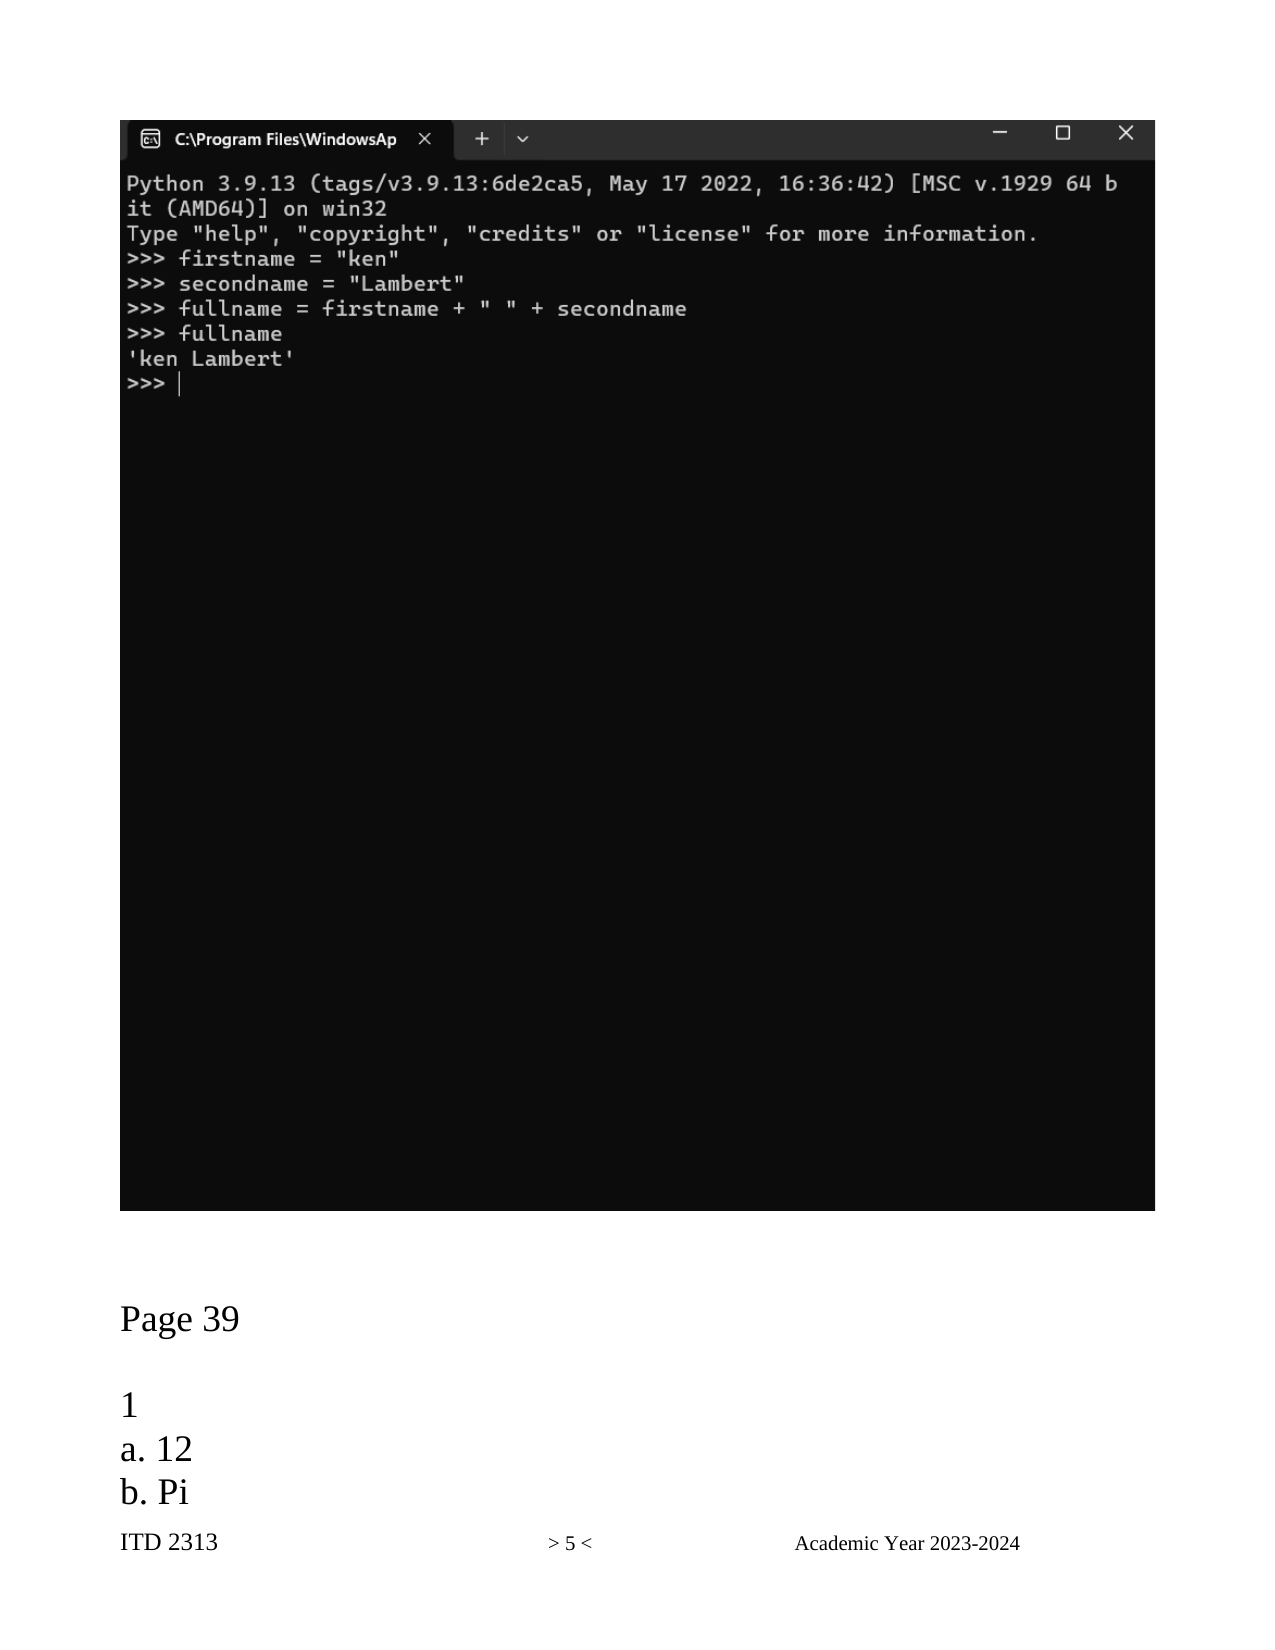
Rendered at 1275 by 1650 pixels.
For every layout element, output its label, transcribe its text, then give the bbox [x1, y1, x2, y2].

text Page 39 1 a. 12 [120, 1297, 1155, 1469]
text b. Pi [120, 1469, 1155, 1512]
picture [120, 120, 1155, 1211]
